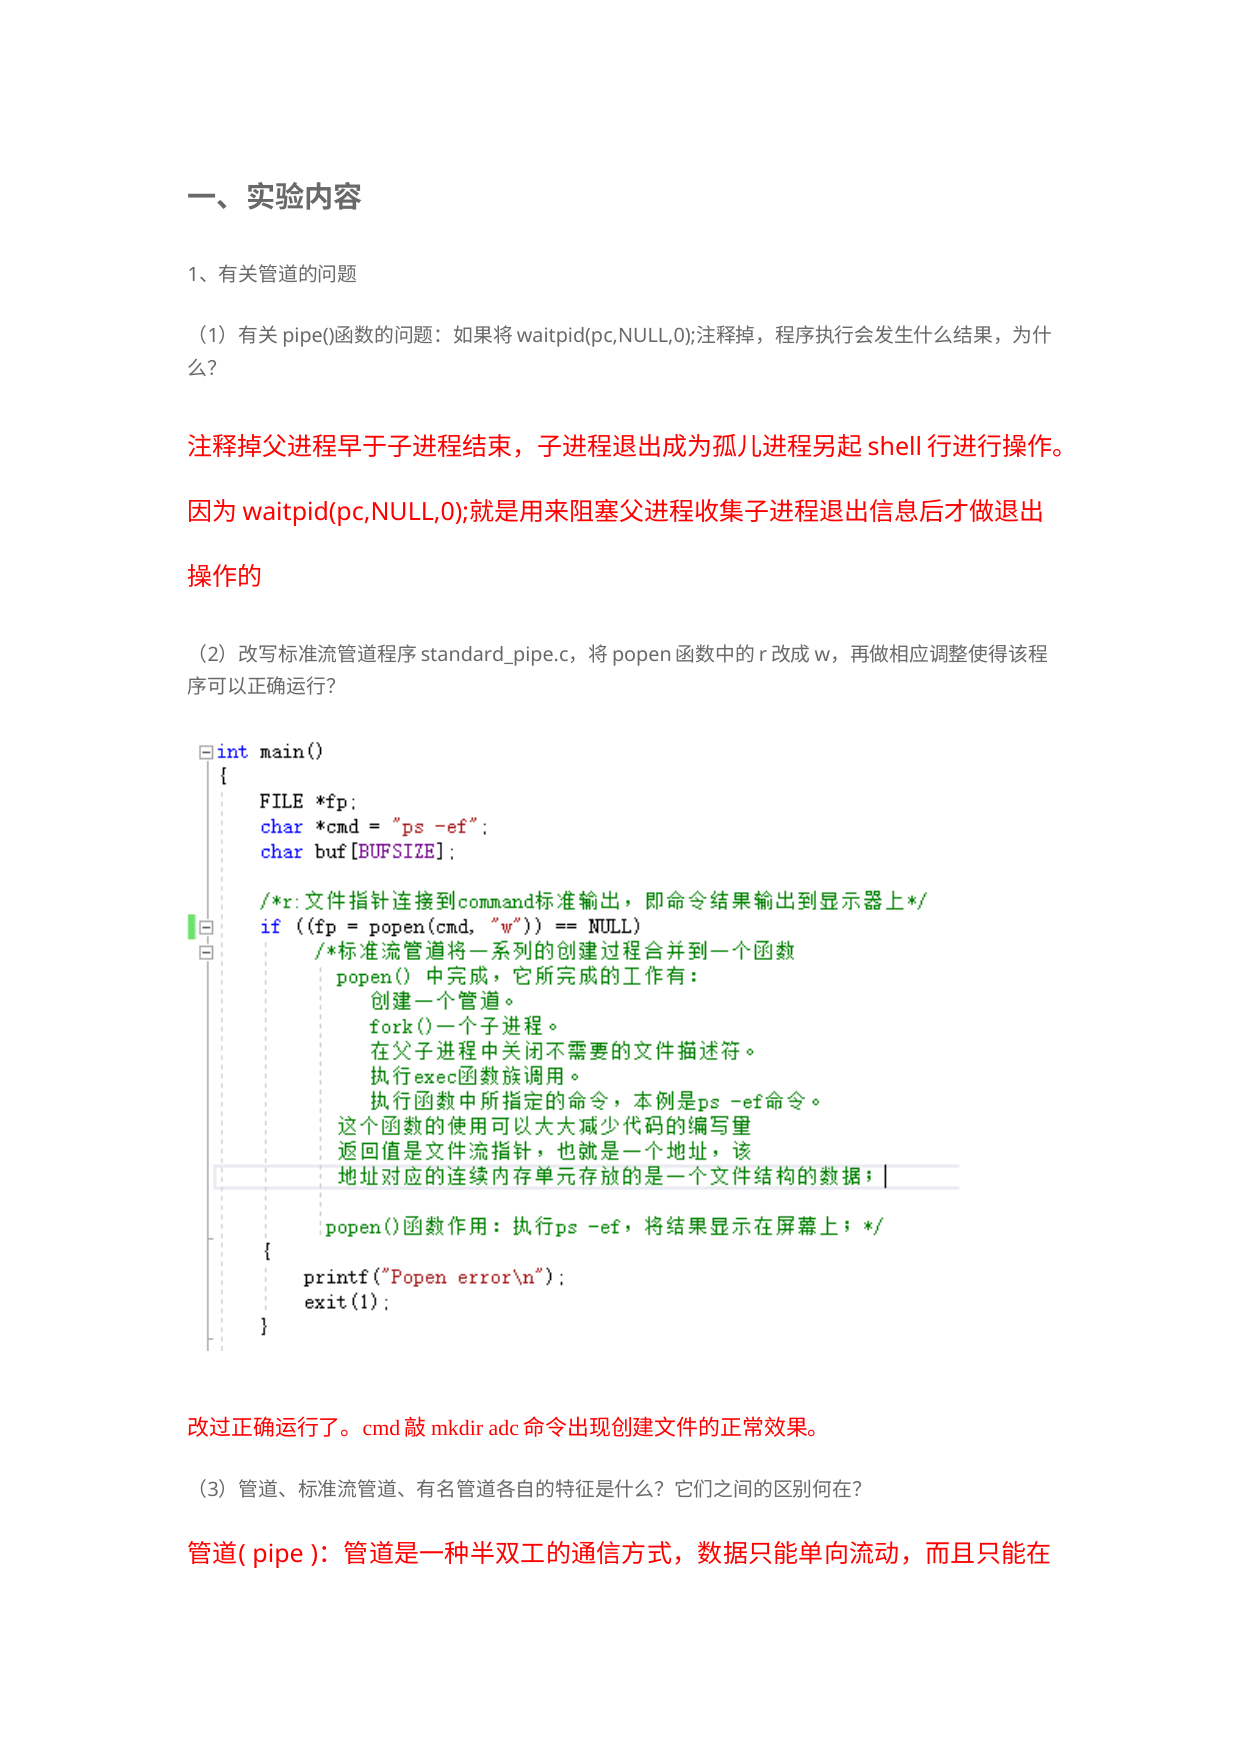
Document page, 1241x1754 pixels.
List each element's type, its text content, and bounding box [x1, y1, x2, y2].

text （2）改写标准流管道程序standard_pipe.c，将popen函数中的r改成w，再做相应调整使得该程序可以正确运行？ [187, 636, 1053, 701]
text 改过正确运行了。cmd敲mkdir adc命令出现创建文件的正常效果。 [187, 1409, 1053, 1442]
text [187, 1519, 1053, 1584]
text （1）有关pipe()函数的问题：如果将waitpid(pc,NULL,0);注释掉，程序执行会发生什么结果，为什么？ [187, 318, 1053, 383]
text 一、实验内容 [187, 162, 1053, 227]
picture [187, 730, 960, 1351]
text 1、有关管道的问题 [187, 256, 1053, 289]
text 注释掉父进程早于子进程结束，子进程退出成为孤儿进程另起shell行进行操作。因为waitpid(pc,NULL,0);就是用来阻塞父进程收集子进程退出信息后才做退出操作的 [187, 412, 1053, 607]
text （3）管道、标准流管道、有名管道各自的特征是什么？它们之间的区别何在？ [187, 1471, 1053, 1504]
